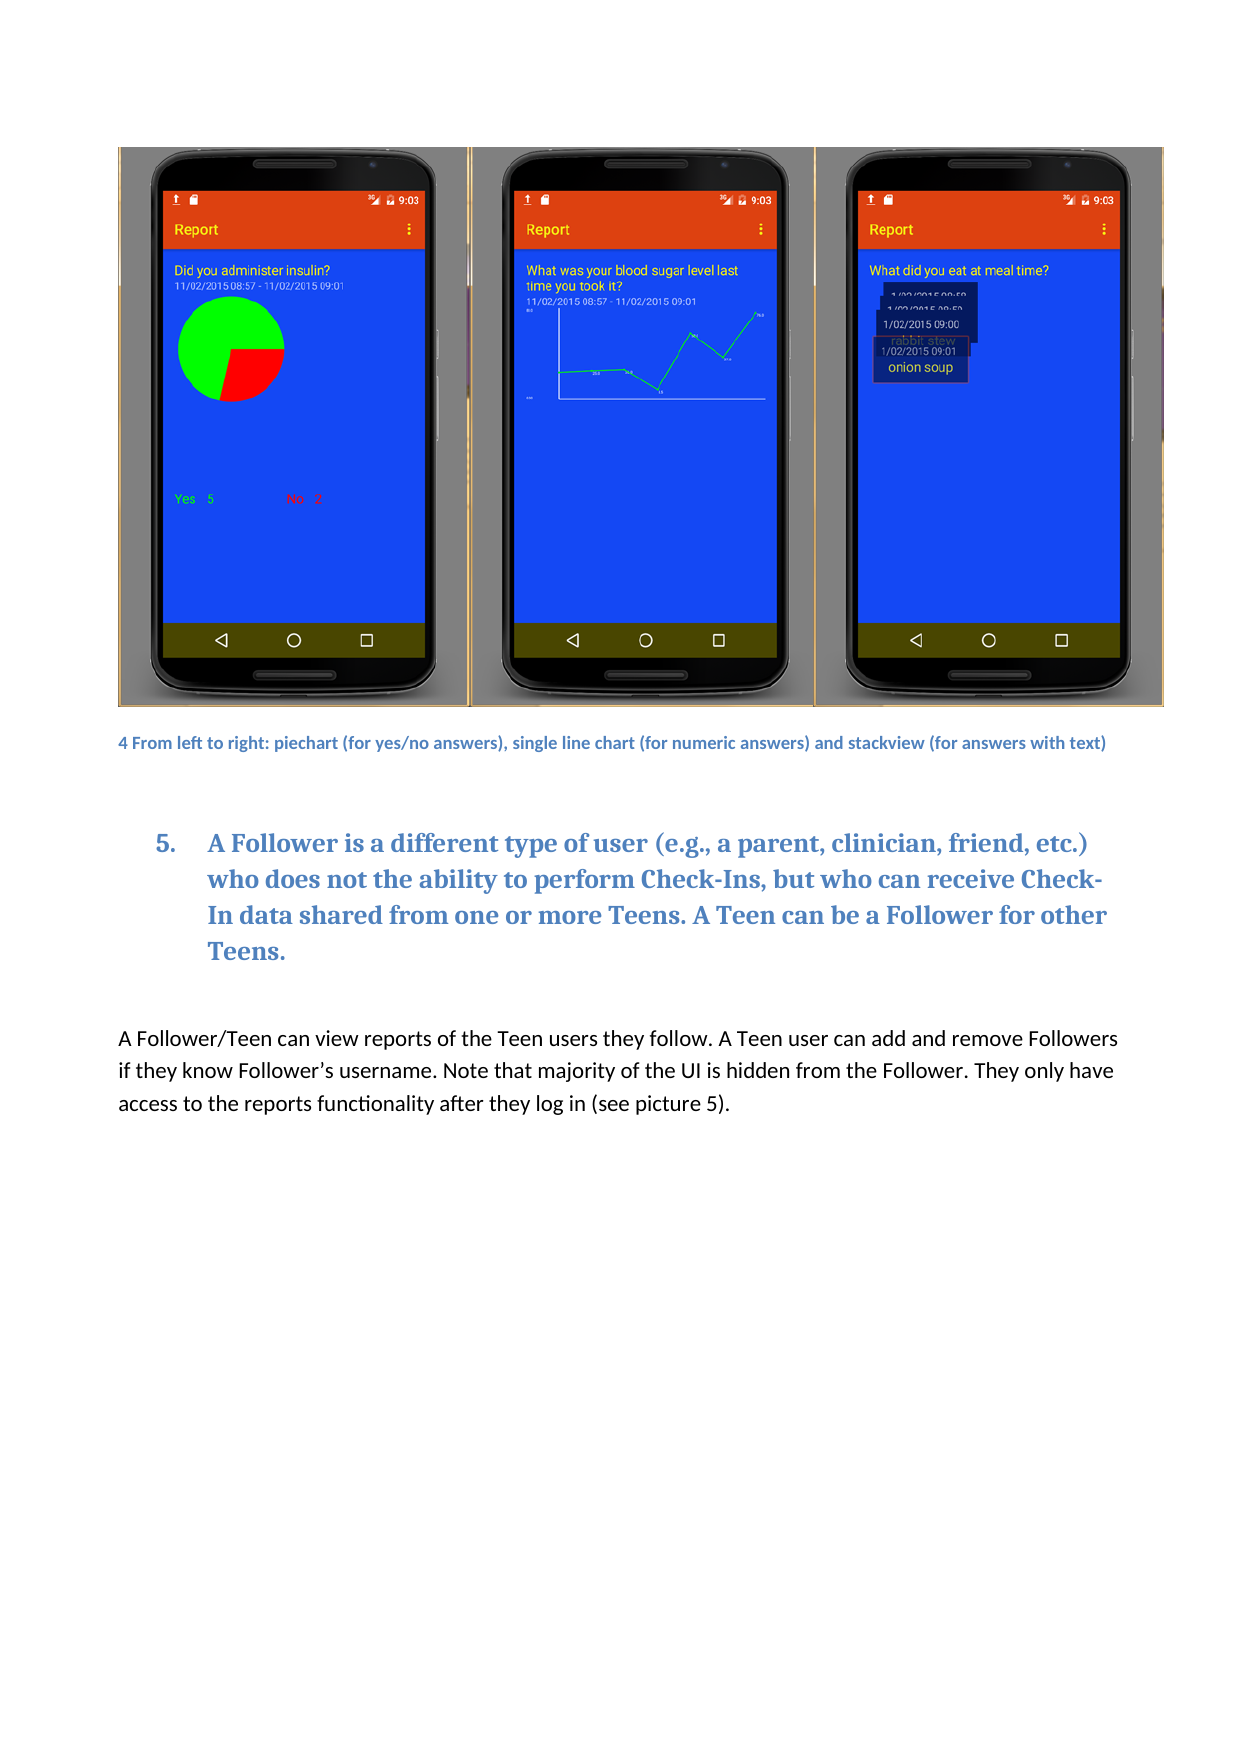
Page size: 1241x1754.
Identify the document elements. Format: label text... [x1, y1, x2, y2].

picture [118, 147, 1164, 707]
subtitle A Follower is a different type of user (e.g., a parent, clinician, friend, etc.) who does not the ability to perform Check-Ins, but who can receive Check-In data shared from one or more Teens. A Teen can be a Follower for other Teens. [156, 828, 1122, 967]
text A Follower/Teen can view reports of the Teen users they follow. A Teen user can add and remove Followers if they know Follower’s username. Note that majority of the UI is hidden from the Follower. They only have access to the reports functionality after they log in (see picture 5). [118, 1024, 1122, 1117]
text 4 From left to right: piechart (for yes/no answers), single line chart (for numeric answers) and stackview (for answers with text) [118, 732, 1122, 754]
